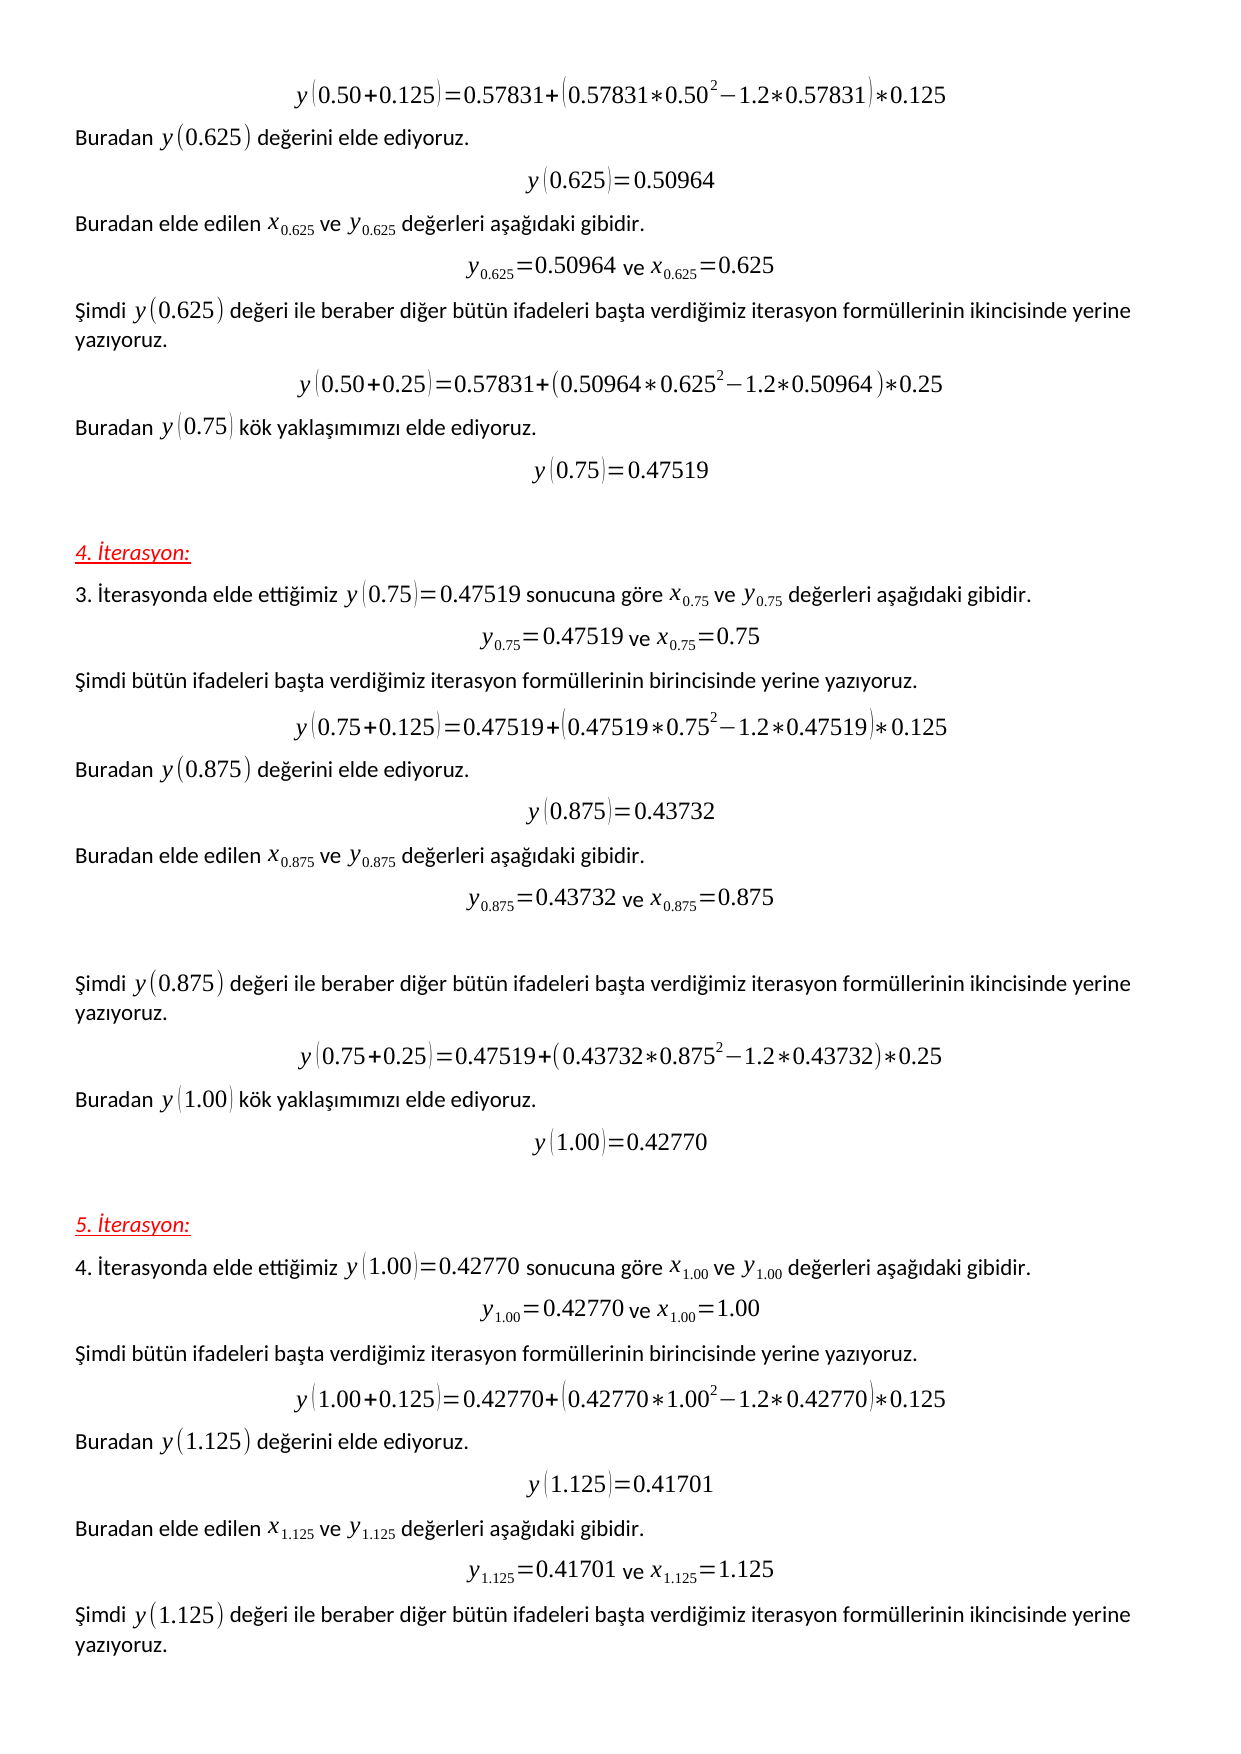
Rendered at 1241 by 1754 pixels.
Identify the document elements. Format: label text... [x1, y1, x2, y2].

text 5. İterasyon: [75, 1211, 1164, 1238]
text ve [75, 1556, 1164, 1587]
text ve [75, 252, 1164, 283]
text Şimdi değeri ile beraber diğer bütün ifadeleri başta verdiğimiz iterasyon formüllerinin ikincisinde yerine yazıyoruz. [75, 968, 1164, 1026]
text 4. İterasyonda elde ettiğimiz sonucuna göre ve değerleri aşağıdaki gibidir. [75, 1251, 1164, 1282]
text ve [75, 883, 1164, 915]
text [75, 295, 1164, 353]
text Buradan kök yaklaşımımızı elde ediyoruz. [75, 411, 1164, 442]
text Buradan kök yaklaşımımızı elde ediyoruz. [75, 1084, 1164, 1114]
text Şimdi bütün ifadeleri başta verdiğimiz iterasyon formüllerinin birincisinde yerine yazıyoruz. [75, 666, 1164, 694]
text Buradan elde edilen ve değerleri aşağıdaki gibidir. [75, 1512, 1164, 1543]
text 4. İterasyon: [75, 538, 1164, 566]
text ve [75, 1295, 1164, 1326]
text ve [75, 622, 1164, 654]
text 3. İterasyonda elde ettiğimiz sonucuna göre ve değerleri aşağıdaki gibidir. [75, 579, 1164, 610]
text Buradan değerini elde ediyoruz. [75, 754, 1164, 784]
text Şimdi değeri ile beraber diğer bütün ifadeleri başta verdiğimiz iterasyon formüllerinin ikincisinde yerine yazıyoruz. [75, 1600, 1164, 1658]
text Buradan değerini elde ediyoruz. [75, 122, 1164, 152]
text Buradan değerini elde ediyoruz. [75, 1426, 1164, 1456]
text Buradan elde edilen ve değerleri aşağıdaki gibidir. [75, 208, 1164, 239]
text Şimdi bütün ifadeleri başta verdiğimiz iterasyon formüllerinin birincisinde yerine yazıyoruz. [75, 1339, 1164, 1367]
text Buradan elde edilen ve değerleri aşağıdaki gibidir. [75, 839, 1164, 871]
